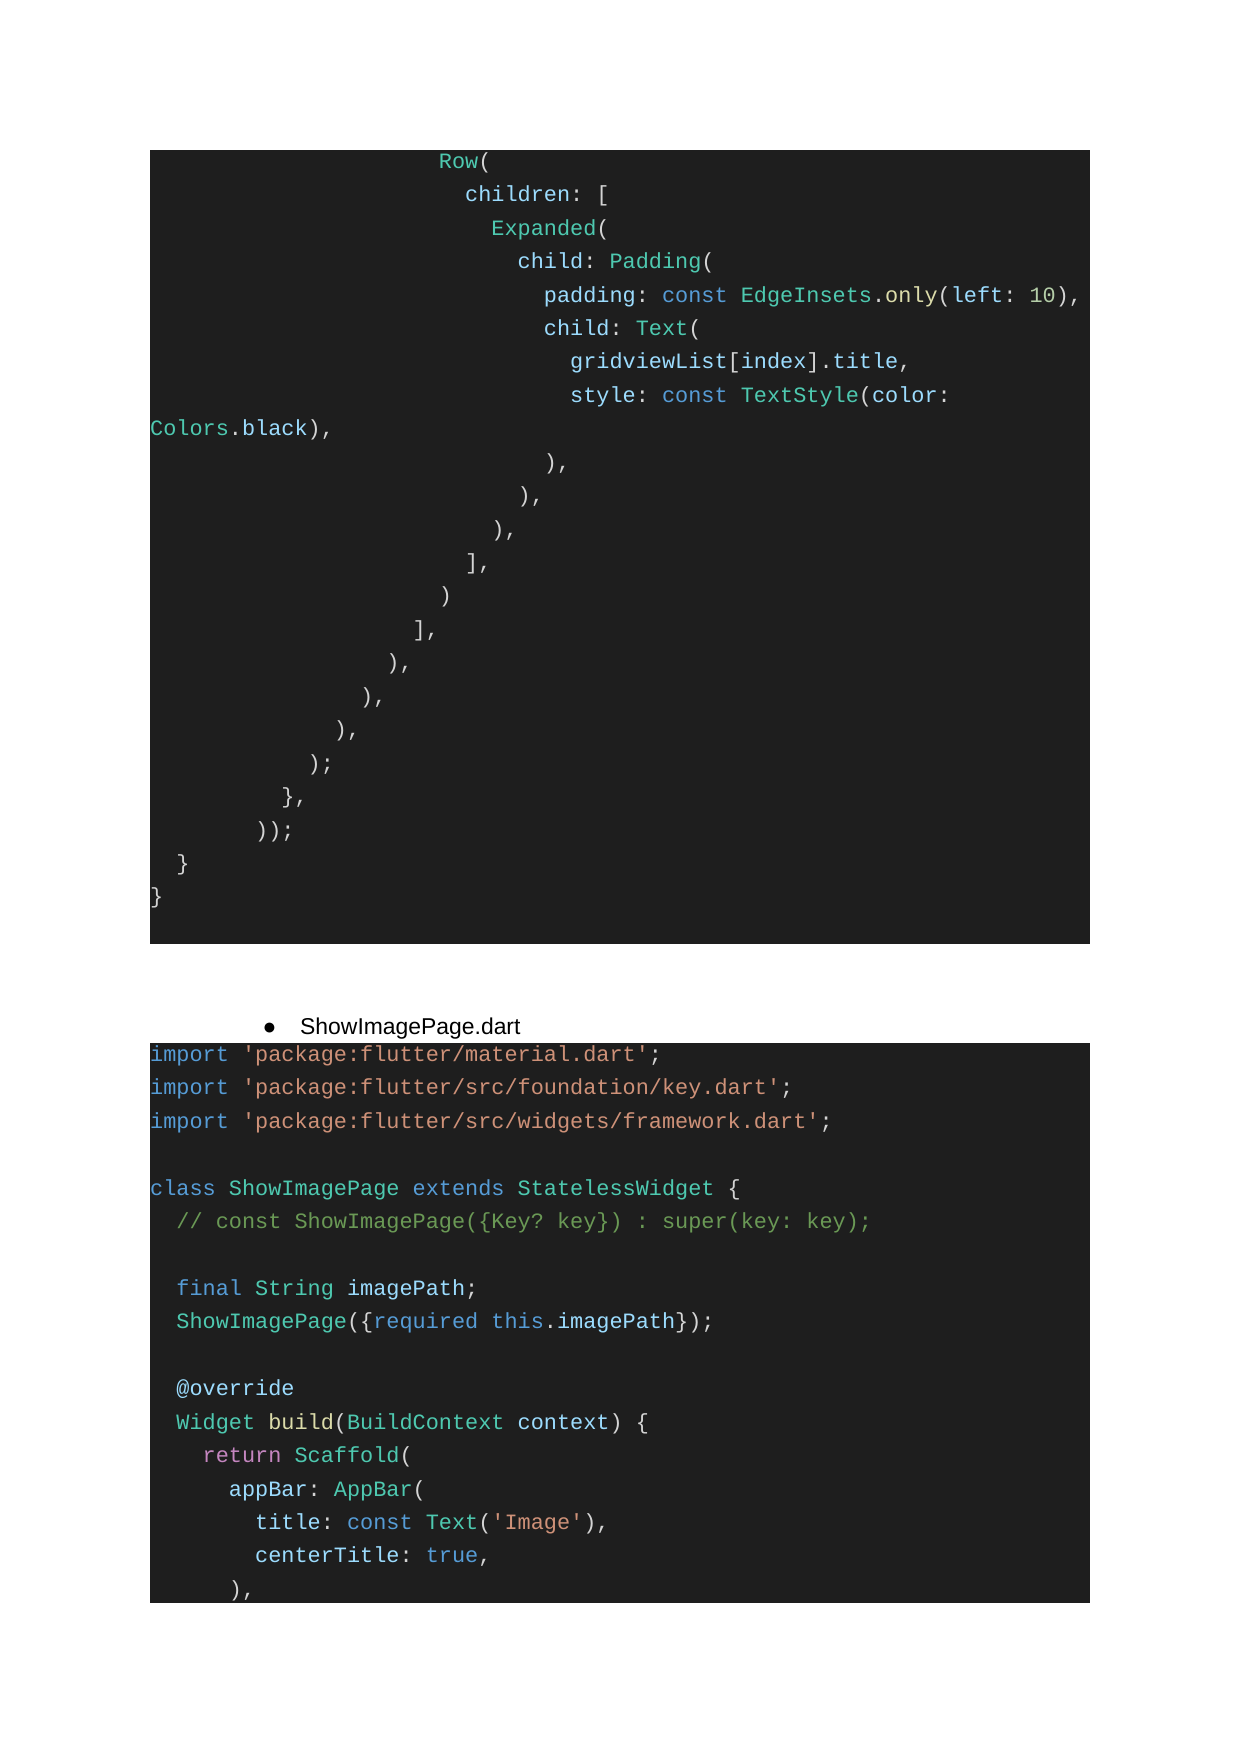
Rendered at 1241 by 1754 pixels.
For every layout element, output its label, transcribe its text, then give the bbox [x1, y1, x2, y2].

text )); [150, 819, 1090, 843]
text class ShowImagePage extends StatelessWidget { [150, 1177, 1090, 1202]
text title: const Text('Image'), [150, 1511, 1090, 1536]
text centerTitle: true, [150, 1545, 1090, 1569]
text } [150, 852, 1090, 877]
text ), [150, 718, 1090, 743]
text children: [ [150, 183, 1090, 208]
list ShowImagePage.dart [262, 1013, 1090, 1039]
text ), [150, 1578, 1090, 1603]
text ShowImagePage({required this.imagePath}); [150, 1311, 1090, 1335]
text ), [150, 484, 1090, 509]
text ], [150, 618, 1090, 643]
text ) [150, 585, 1090, 609]
text } [150, 886, 1090, 910]
text ); [150, 752, 1090, 777]
text Expanded( [150, 217, 1090, 242]
text final String imagePath; [150, 1277, 1090, 1302]
text import 'package:flutter/src/foundation/key.dart'; [150, 1077, 1090, 1101]
text }, [150, 785, 1090, 810]
text padding: const EdgeInsets.only(left: 10), [150, 284, 1090, 308]
text child: Text( [150, 317, 1090, 342]
text Widget build(BuildContext context) { [150, 1411, 1090, 1436]
text ), [150, 652, 1090, 676]
text style: const TextStyle(color: Colors.black), [150, 384, 1090, 442]
text ), [150, 685, 1090, 710]
text ], [150, 551, 1090, 576]
text gridviewList[index].title, [150, 351, 1090, 375]
text @override [150, 1377, 1090, 1402]
text // const ShowImagePage({Key? key}) : super(key: key); [150, 1210, 1090, 1235]
text import 'package:flutter/src/widgets/framework.dart'; [150, 1110, 1090, 1135]
text ), [150, 518, 1090, 543]
text ), [150, 451, 1090, 476]
text return Scaffold( [150, 1444, 1090, 1469]
text appBar: AppBar( [150, 1478, 1090, 1503]
text Row( [150, 150, 1090, 175]
text child: Padding( [150, 250, 1090, 275]
text import 'package:flutter/material.dart'; [150, 1043, 1090, 1068]
